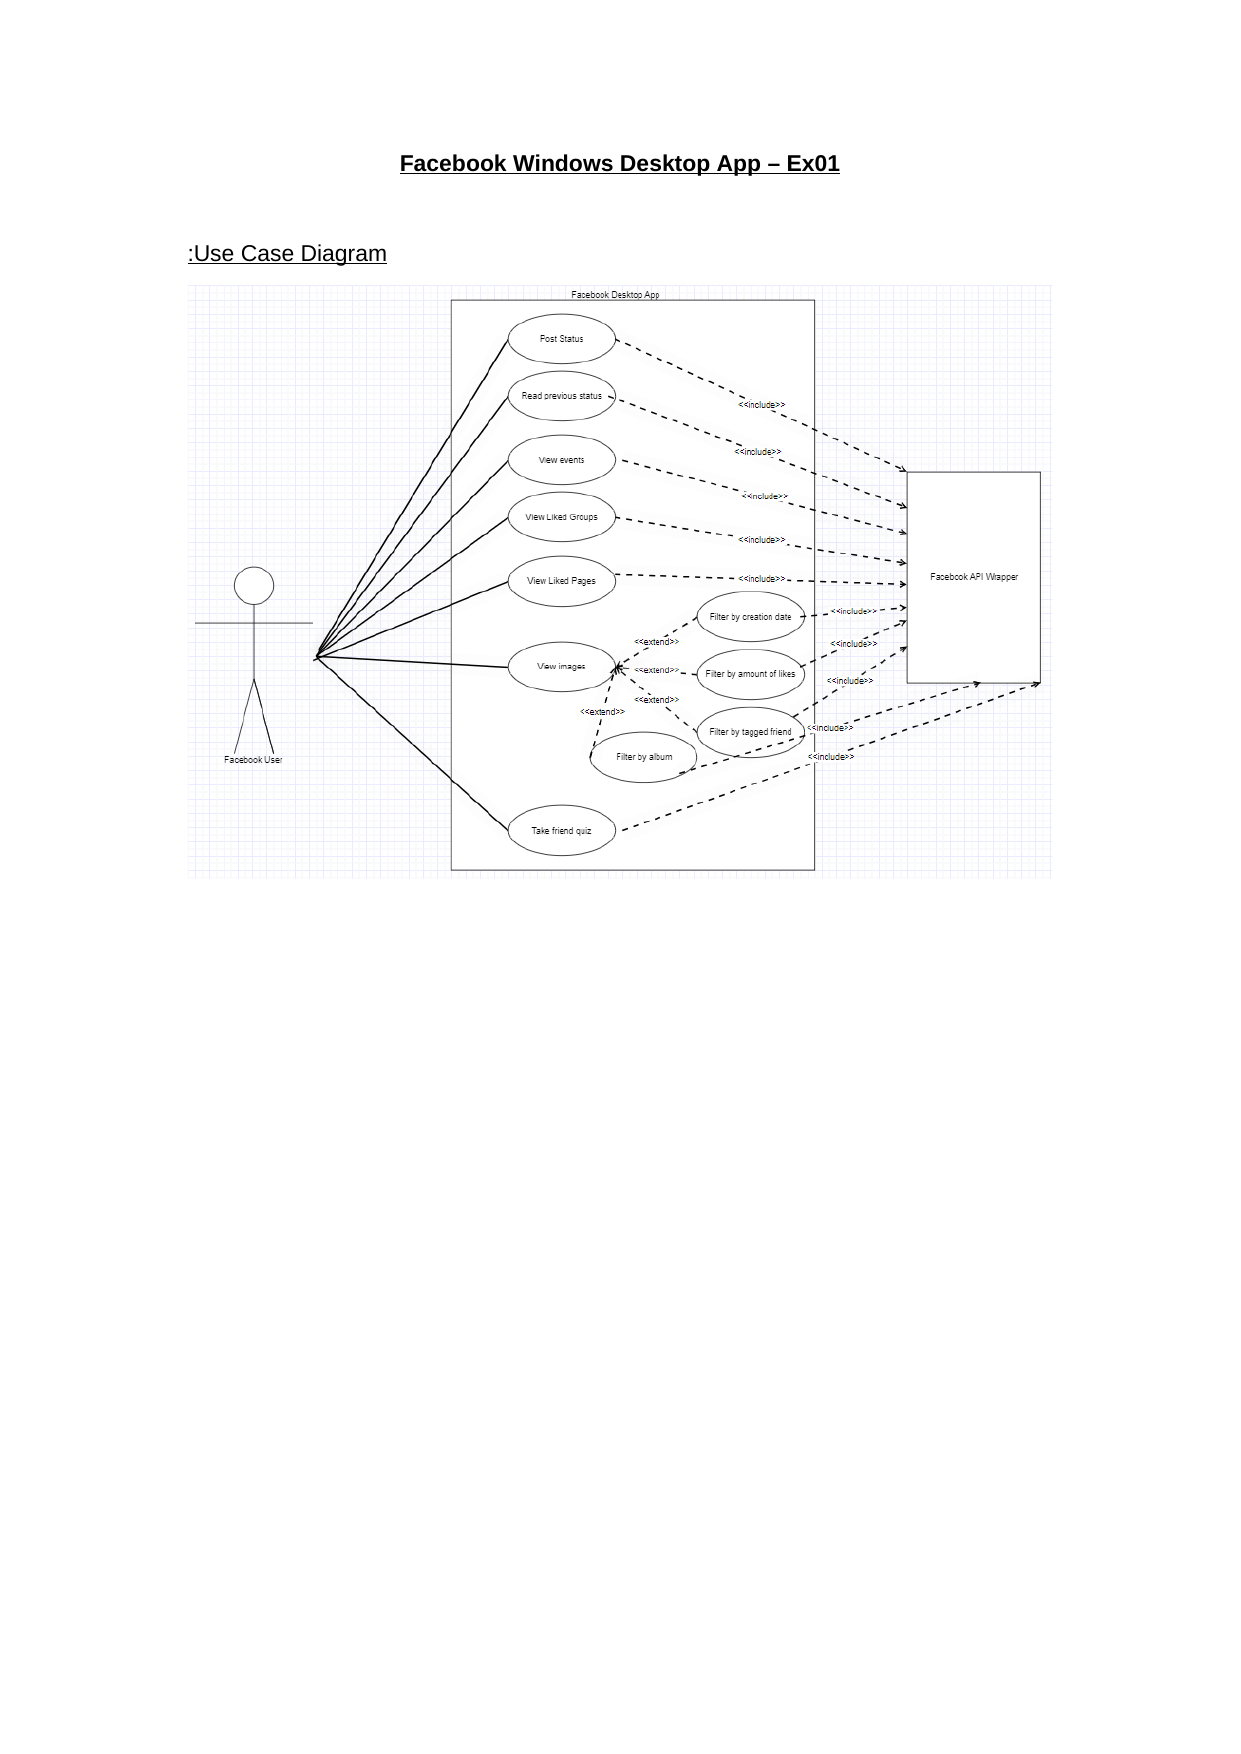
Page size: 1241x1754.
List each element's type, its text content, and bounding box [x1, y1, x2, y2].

picture [187, 285, 1053, 879]
text Use Case Diagram: [187, 240, 1053, 267]
text Facebook Windows Desktop App – Ex01 [187, 150, 1053, 176]
